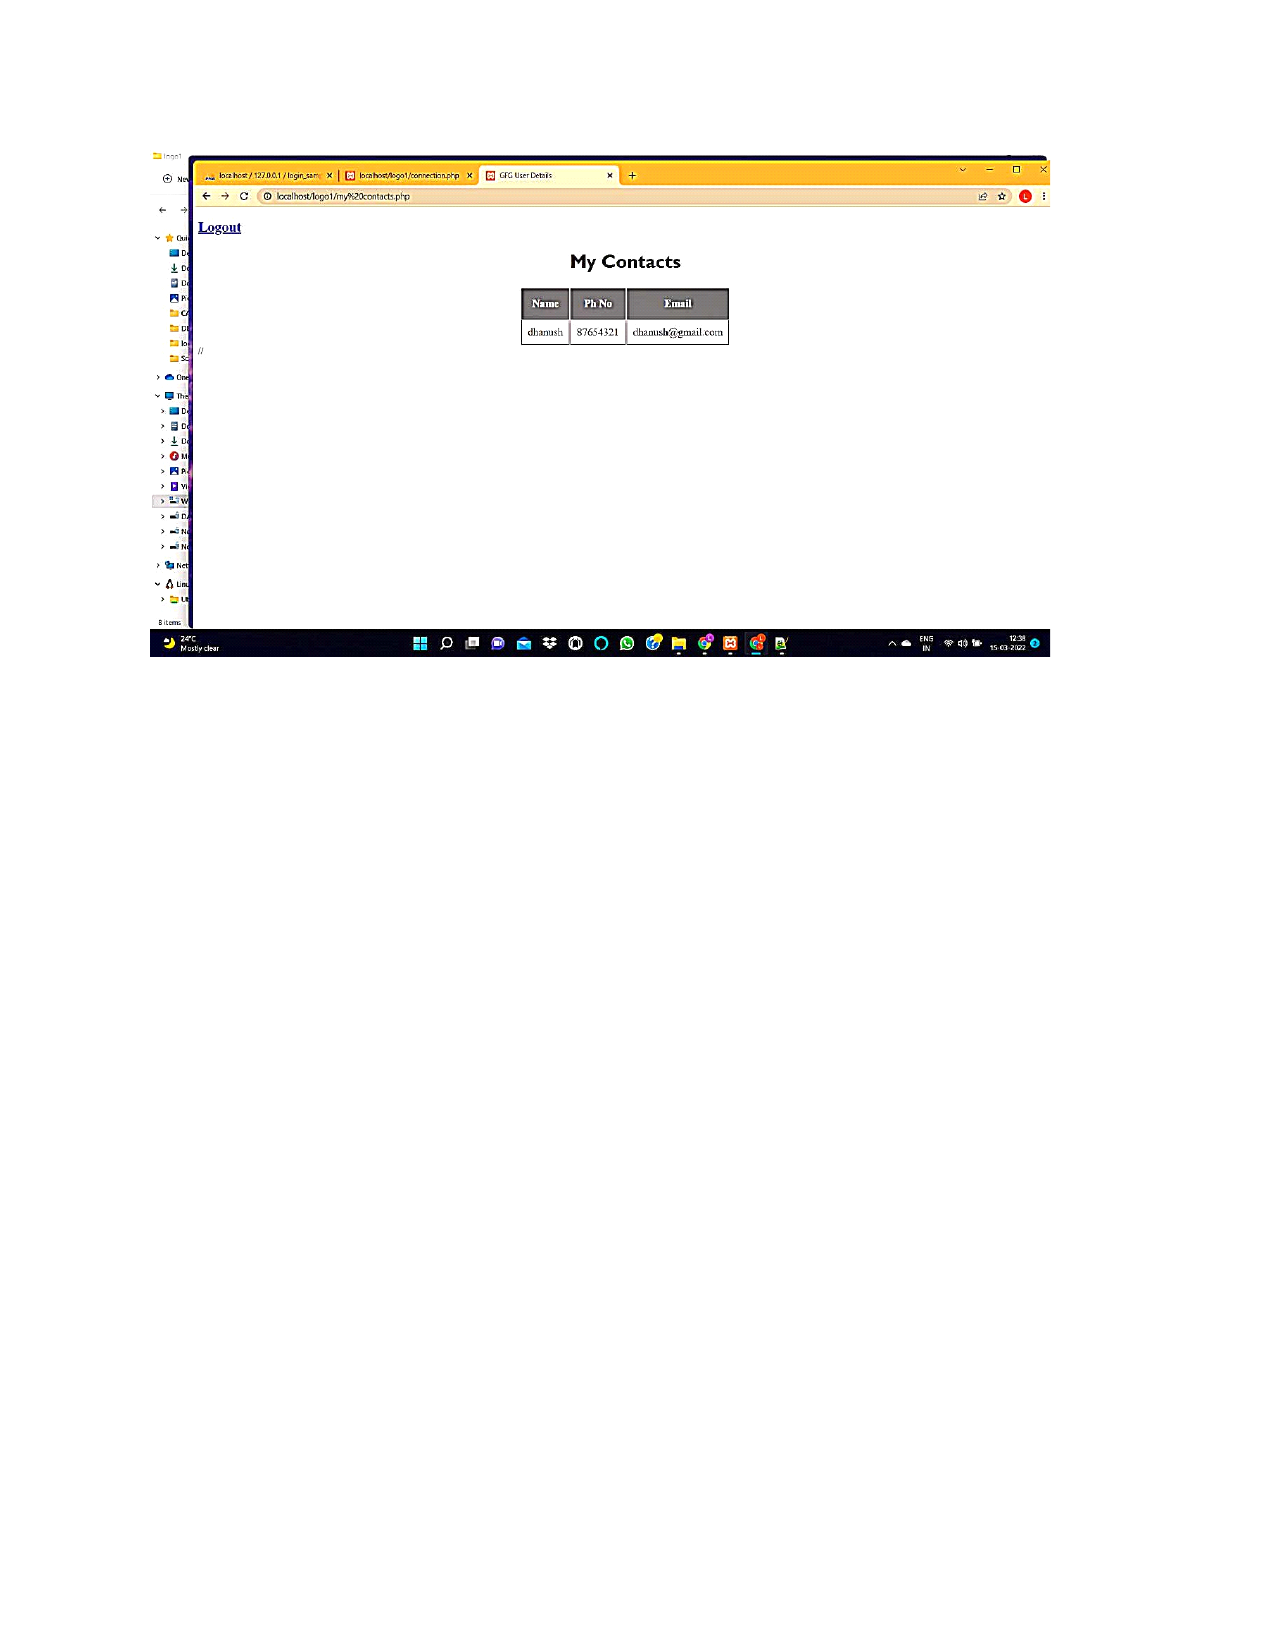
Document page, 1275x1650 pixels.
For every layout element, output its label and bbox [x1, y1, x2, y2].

picture [150, 150, 1050, 657]
